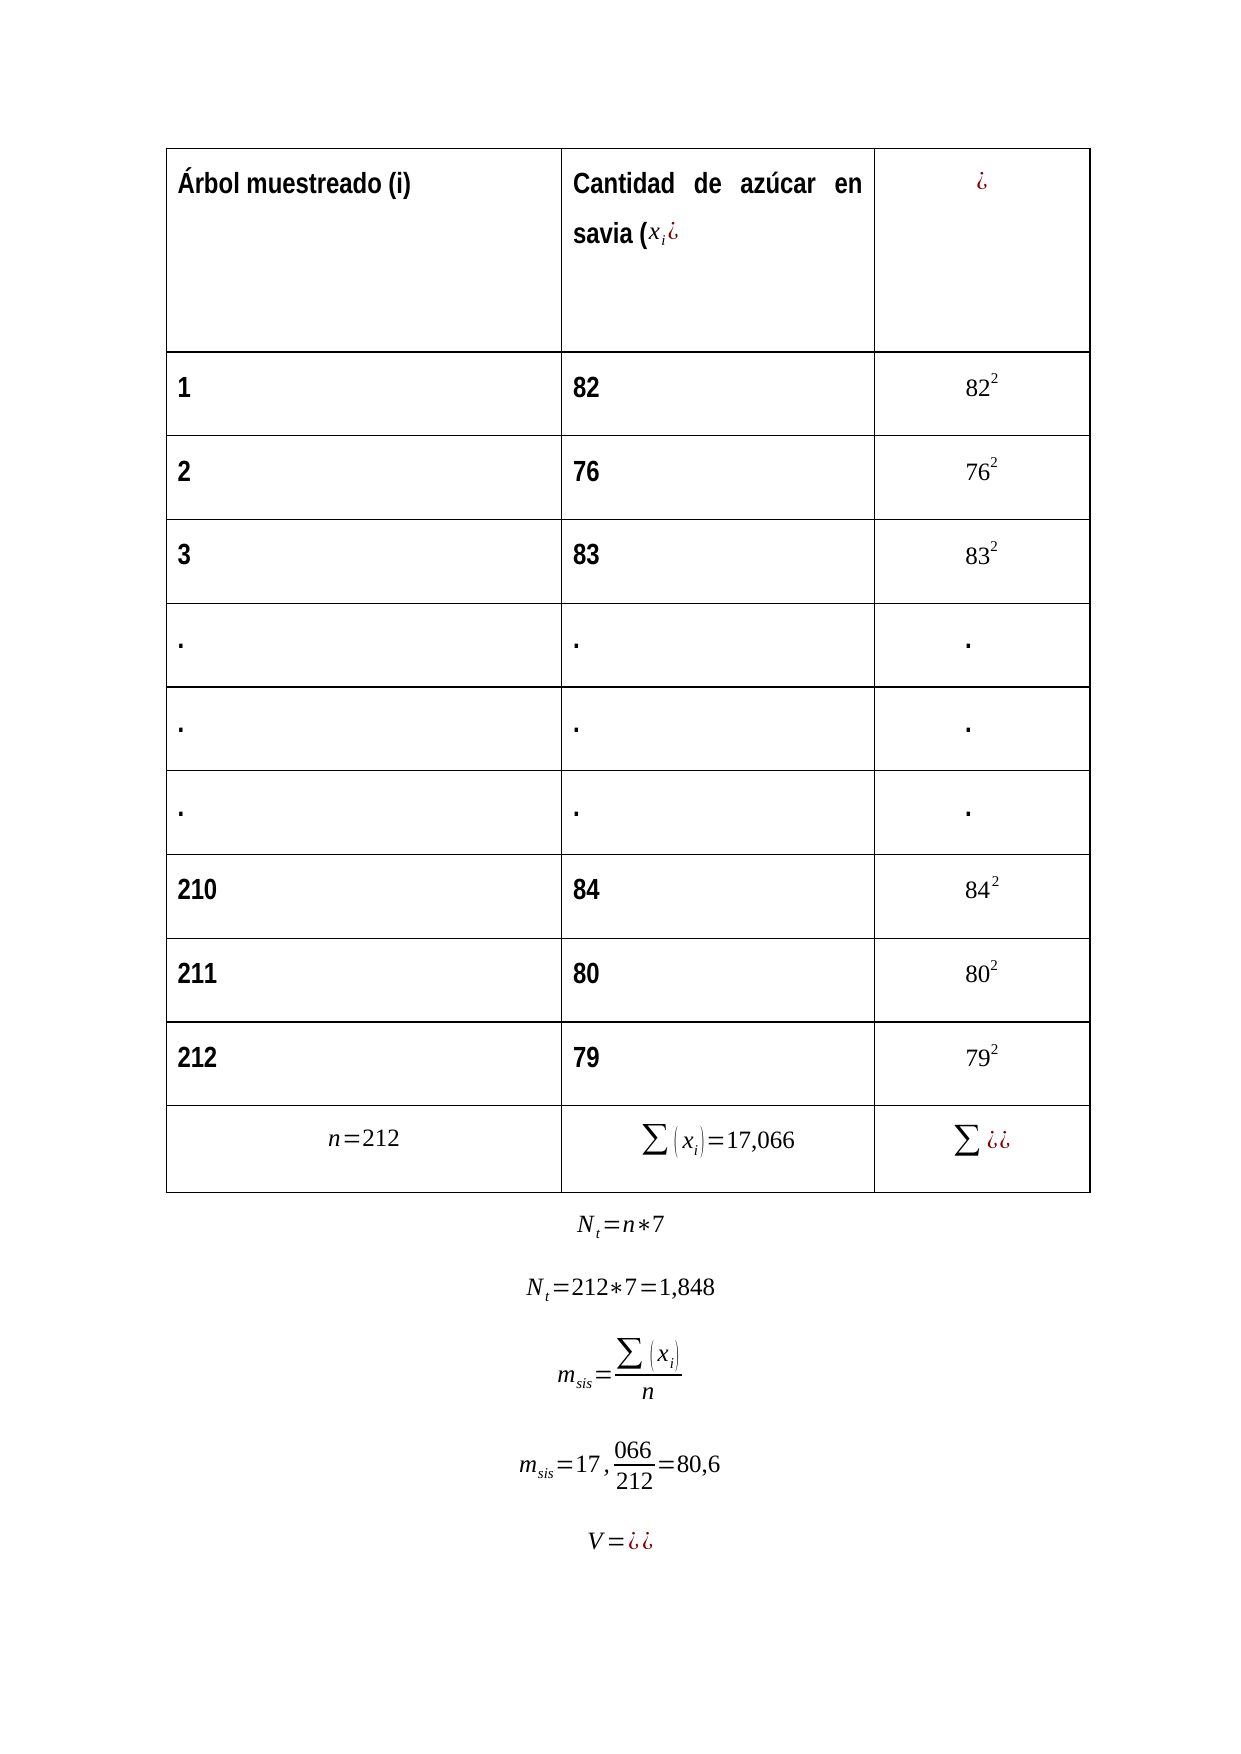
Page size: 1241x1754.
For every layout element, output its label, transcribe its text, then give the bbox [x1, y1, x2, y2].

table_cell [875, 436, 1089, 519]
table_header Árbol muestreado (i) [167, 149, 561, 351]
table_cell . [875, 688, 1089, 770]
table_cell . [562, 604, 874, 686]
table_cell 80 [562, 939, 874, 1021]
table_cell [875, 1023, 1089, 1105]
table_cell 1 [167, 353, 561, 435]
table_cell . [875, 771, 1089, 854]
table_cell [875, 939, 1089, 1021]
table_header [875, 149, 1089, 351]
table_cell [875, 353, 1089, 435]
table_cell . [167, 688, 561, 770]
table_header Cantidad de azúcar en savia ( [562, 149, 874, 351]
table_cell 212 [167, 1023, 561, 1105]
table_cell 82 [562, 353, 874, 435]
table_cell 2 [167, 436, 561, 519]
table_cell [875, 1106, 1089, 1192]
table_cell [167, 1106, 561, 1192]
table_cell . [562, 771, 874, 854]
table_cell [562, 1106, 874, 1192]
table_cell 76 [562, 436, 874, 519]
table_cell 79 [562, 1023, 874, 1105]
table_cell 84 [562, 855, 874, 938]
table_cell . [875, 604, 1089, 686]
table_cell 83 [562, 520, 874, 603]
table_cell 3 [167, 520, 561, 603]
table_cell [875, 520, 1089, 603]
table_cell 211 [167, 939, 561, 1021]
table_cell 210 [167, 855, 561, 938]
table_cell . [562, 688, 874, 770]
table_cell [875, 855, 1089, 938]
table_cell . [167, 604, 561, 686]
table_cell . [167, 771, 561, 854]
